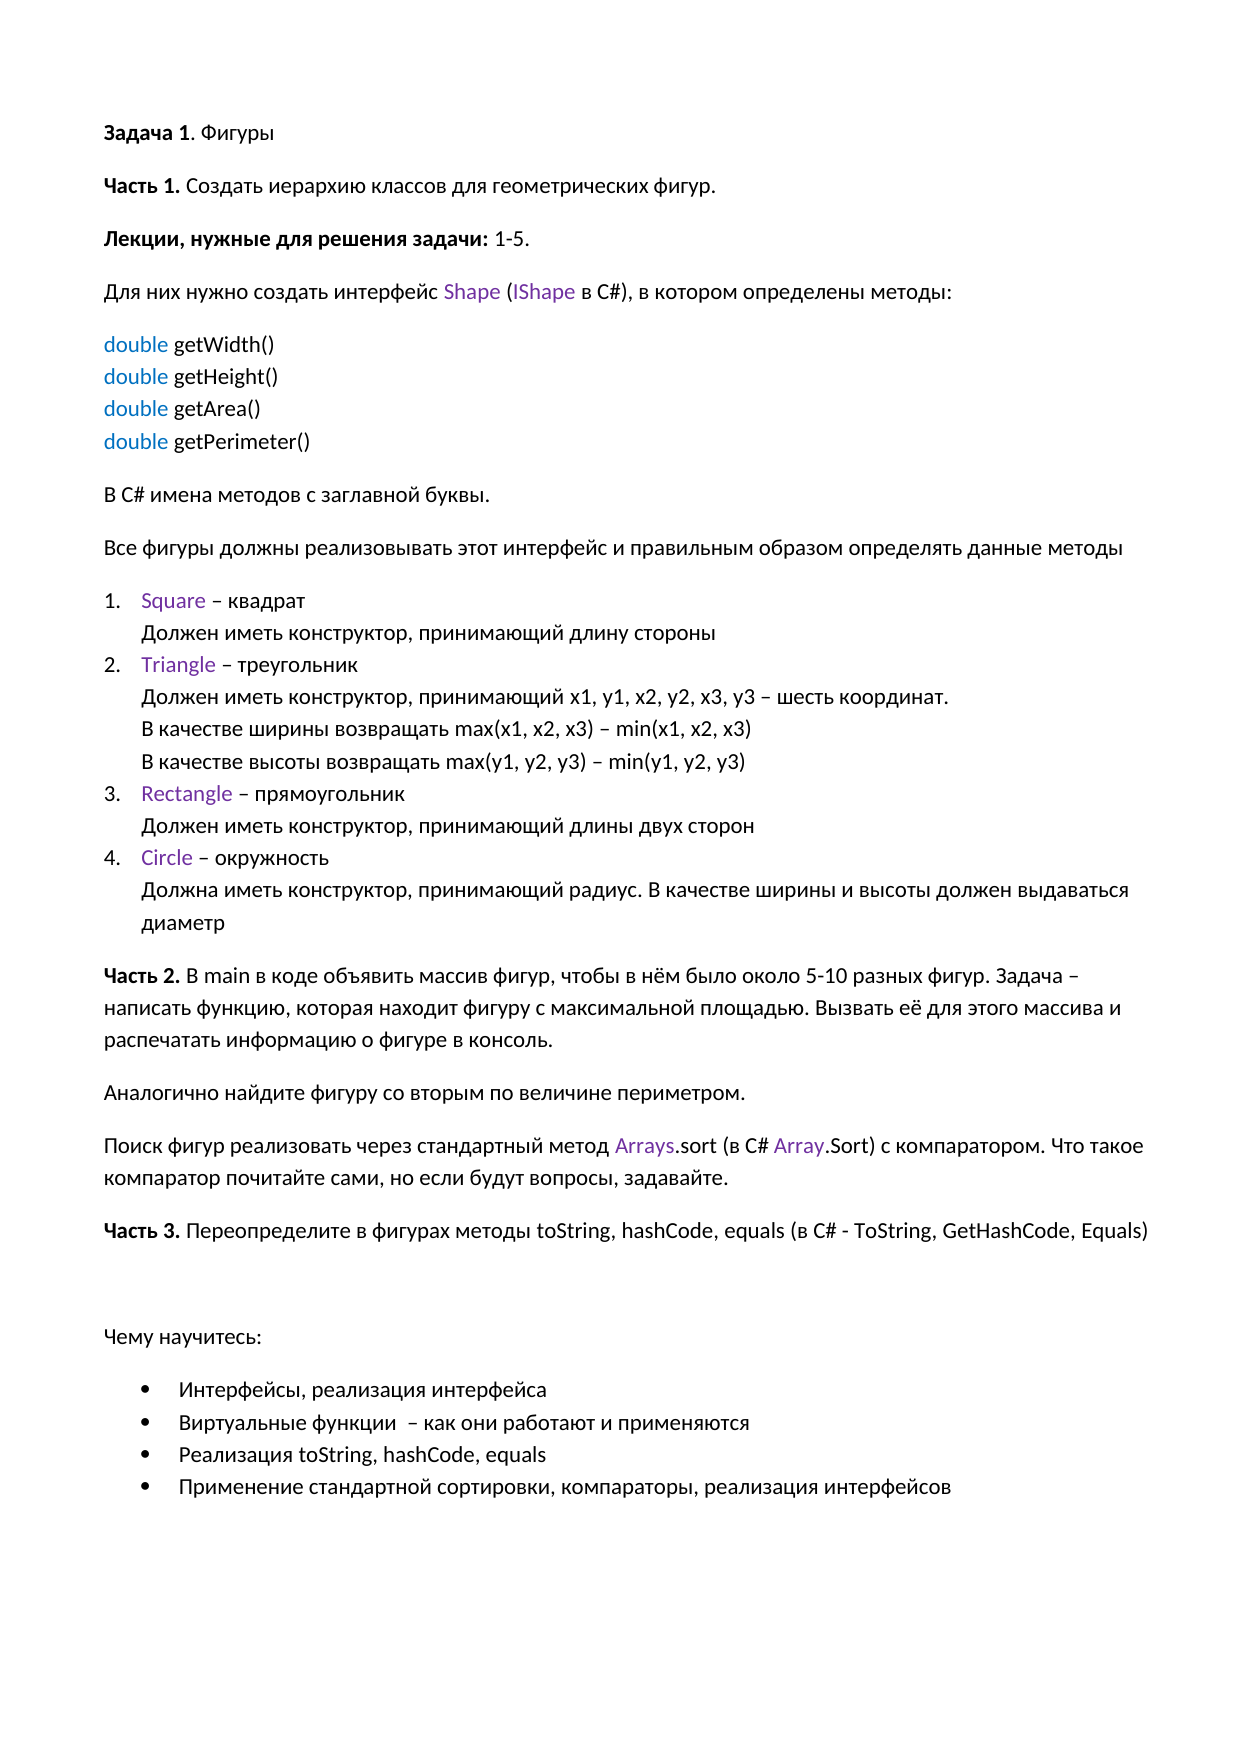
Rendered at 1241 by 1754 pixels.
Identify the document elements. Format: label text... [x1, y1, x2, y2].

list Должна иметь конструктор, принимающий радиус. В качестве ширины и высоты должен выдаваться диаметр [141, 876, 1152, 936]
text Для них нужно создать интерфейс Shape (IShape в C#), в котором определены методы: [103, 277, 1152, 305]
list Применение стандартной сортировки, компараторы, реализация интерфейсов [141, 1472, 1152, 1500]
list Должен иметь конструктор, принимающий x1, y1, x2, y2, x3, y3 – шесть координат. В качестве ширины возвращать max(x1, x2, x3) – min(x1, x2, x3) В качестве высоты возвращать max(y1, y2, y3) – min(y1, y2, y3) [141, 682, 1152, 775]
text Все фигуры должны реализовывать этот интерфейс и правильным образом определять данные методы [103, 533, 1152, 561]
list Square – квадрат [103, 586, 1152, 614]
list Должен иметь конструктор, принимающий длины двух сторон [141, 811, 1152, 839]
list Circle – окружность [103, 843, 1152, 871]
text Задача 1. Фигуры [103, 118, 1152, 146]
list Triangle – треугольник [103, 650, 1152, 678]
list Реализация toString, hashCode, equals [141, 1440, 1152, 1468]
text double getWidth() double getHeight() double getArea() double getPerimeter() [103, 330, 1152, 455]
list Rectangle – прямоугольник [103, 779, 1152, 807]
list Виртуальные функции – как они работают и применяются [141, 1408, 1152, 1436]
text Часть 2. В main в коде объявить массив фигур, чтобы в нём было около 5-10 разных фигур. Задача – написать функцию, которая находит фигуру с максимальной площадью. Вызвать её для этого массива и распечатать информацию о фигуре в консоль. [103, 961, 1152, 1053]
text Лекции, нужные для решения задачи: 1-5. [103, 224, 1152, 252]
text Чему научитесь: [103, 1322, 1152, 1350]
text Поиск фигур реализовать через стандартный метод Arrays.sort (в C# Array.Sort) с компаратором. Что такое компаратор почитайте сами, но если будут вопросы, задавайте. [103, 1131, 1152, 1191]
text Часть 3. Переопределите в фигурах методы toString, hashCode, equals (в C# - ToString, GetHashCode, Equals) [103, 1216, 1152, 1244]
text В C# имена методов с заглавной буквы. [103, 480, 1152, 508]
text Аналогично найдите фигуру со вторым по величине периметром. [103, 1078, 1152, 1106]
list Должен иметь конструктор, принимающий длину стороны [141, 618, 1152, 646]
list Интерфейсы, реализация интерфейса [141, 1375, 1152, 1403]
text Часть 1. Создать иерархию классов для геометрических фигур. [103, 171, 1152, 199]
